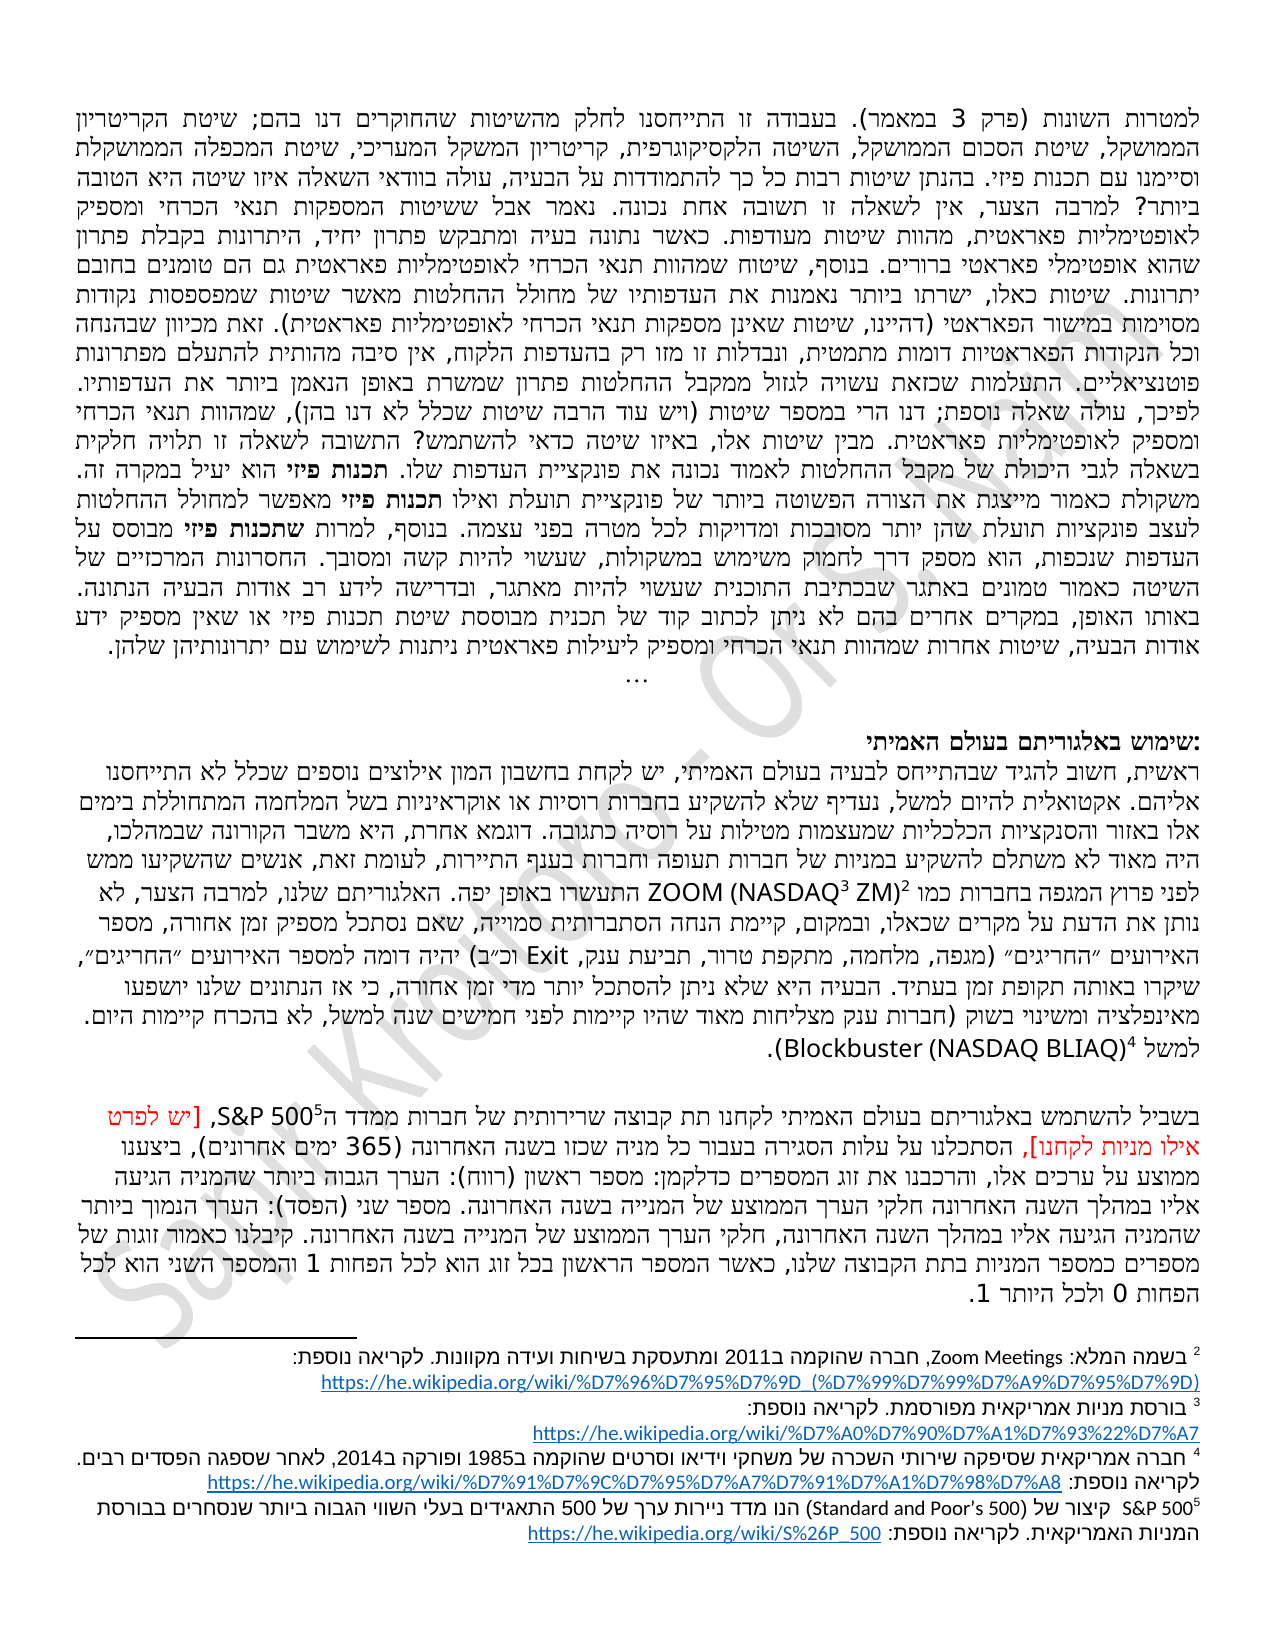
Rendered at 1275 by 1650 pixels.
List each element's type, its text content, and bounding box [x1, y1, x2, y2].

text שימוש באלגוריתם בעולם האמיתי: [75, 723, 1200, 757]
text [75, 104, 1200, 660]
text בשביל להשתמש באלגוריתם בעולם האמיתי לקחנו תת קבוצה שרירותית של חברות ממדד הS&P 500, [יש לפרט אילו מניות לקחנו], הסתכלנו על עלות הסגירה בעבור כל מניה שכזו בשנה האחרונה (365 ימים אחרונים), ביצענו ממוצע על ערכים אלו, והרכבנו את זוג המספרים כדלקמן: מספר ראשון (רווח): הערך הגבוה ביותר שהמניה הגיעה אליו במהלך השנה האחרונה חלקי הערך הממוצע של המנייה בשנה האחרונה. מספר שני (הפסד): הערך הנמוך ביותר שהמניה הגיעה אליו במהלך השנה האחרונה, חלקי הערך הממוצע של המנייה בשנה האחרונה. קיבלנו כאמור זוגות של מספרים כמספר המניות בתת הקבוצה שלנו, כאשר המספר הראשון בכל זוג הוא לכל הפחות 1 והמספר השני הוא לכל הפחות 0 ולכל היותר 1. [75, 1098, 1200, 1308]
text ראשית, חשוב להגיד שבהתייחס לבעיה בעולם האמיתי, יש לקחת בחשבון המון אילוצים נוספים שכלל לא התייחסנו אליהם. אקטואלית להיום למשל, נעדיף שלא להשקיע בחברות רוסיות או אוקראיניות בשל המלחמה המתחוללת בימים אלו באזור והסנקציות הכלכליות שמעצמות מטילות על רוסיה כתגובה. דוגמא אחרת, היא משבר הקורונה שבמהלכו, היה מאוד לא משתלם להשקיע במניות של חברות תעופה וחברות בענף התיירות, לעומת זאת, אנשים שהשקיעו ממש לפני פרוץ המגפה בחברות כמו ZOOM (NASDAQ ZM) התעשרו באופן יפה. האלגוריתם שלנו, למרבה הצער, לא נותן את הדעת על מקרים שכאלו, ובמקום, קיימת הנחה הסתברותית סמוייה, שאם נסתכל מספיק זמן אחורה, מספר האירועים ״החריגים״ (מגפה, מלחמה, מתקפת טרור, תביעת ענק, Exit וכ״ב) יהיה דומה למספר האירועים ״החריגים״, שיקרו באותה תקופת זמן בעתיד. הבעיה היא שלא ניתן להסתכל יותר מדי זמן אחורה, כי אז הנתונים שלנו יושפעו מאינפלציה ומשינוי בשוק (חברות ענק מצליחות מאוד שהיו קיימות לפני חמישים שנה למשל, לא בהכרח קיימות היום. למשל Blockbuster (NASDAQ BLIAQ)). [75, 757, 1200, 1064]
